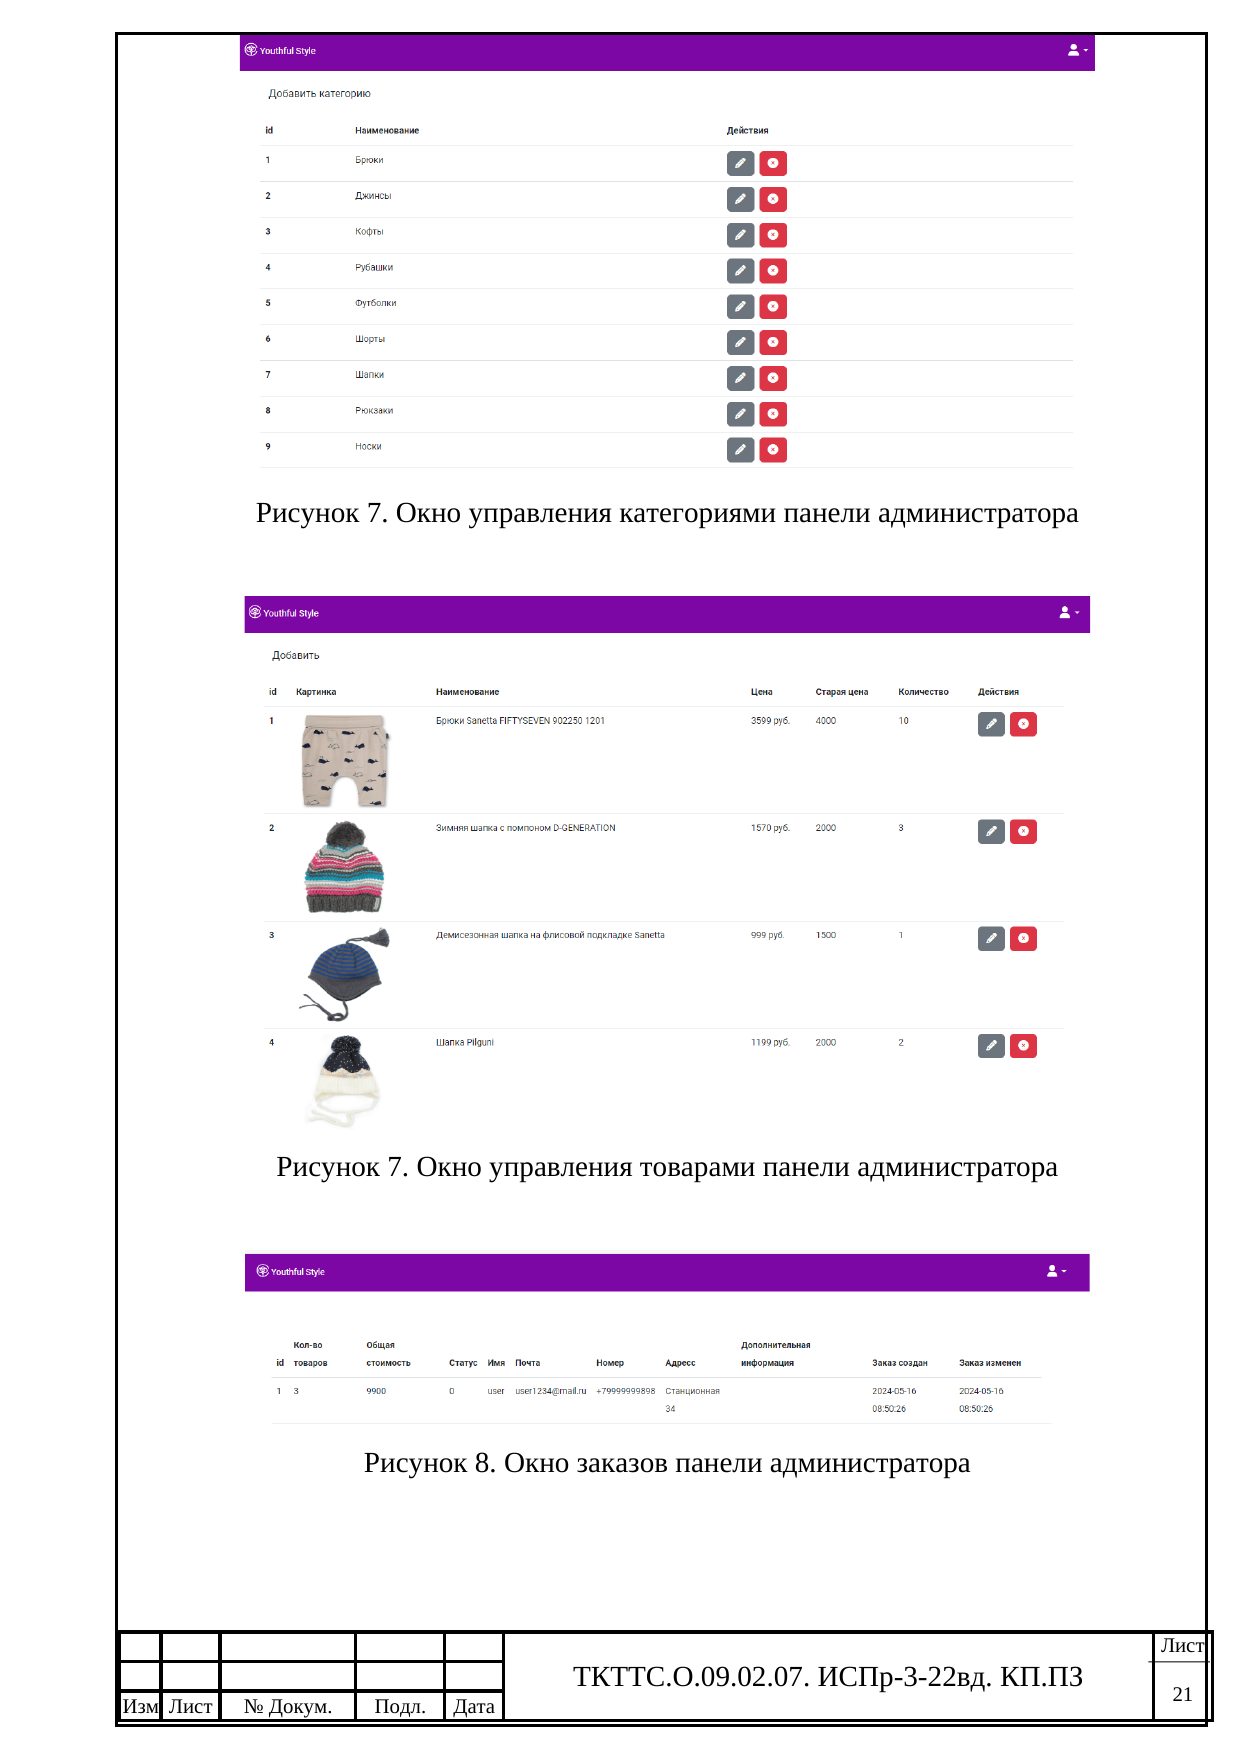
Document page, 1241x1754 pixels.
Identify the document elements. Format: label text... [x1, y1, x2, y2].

text Рисунок 8. Окно заказов панели администратора [148, 1445, 1187, 1479]
picture [244, 596, 1091, 1133]
text Рисунок 7. Окно управления категориями панели администратора [148, 495, 1187, 529]
text Рисунок 7. Окно управления товарами панели администратора [148, 1149, 1187, 1183]
picture [245, 1250, 1090, 1429]
picture [239, 35, 1095, 479]
